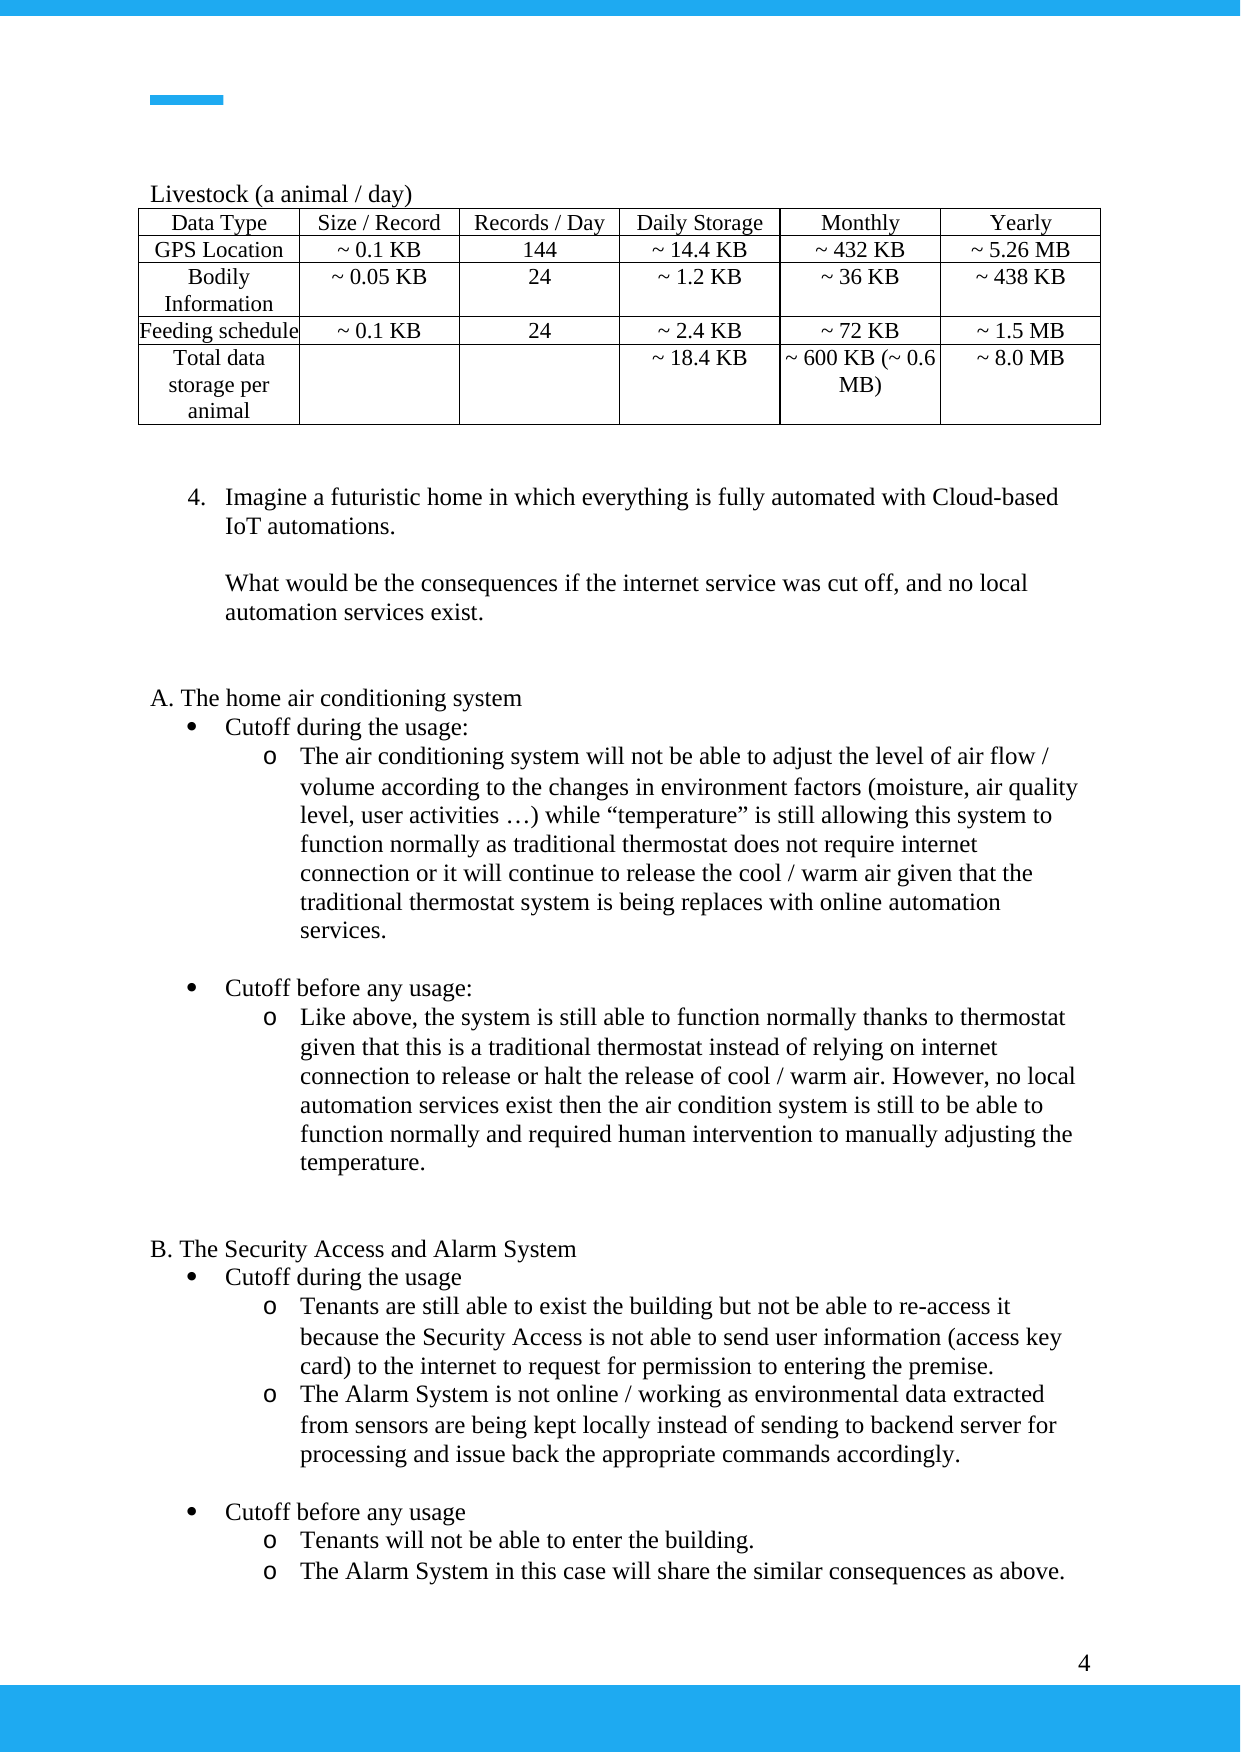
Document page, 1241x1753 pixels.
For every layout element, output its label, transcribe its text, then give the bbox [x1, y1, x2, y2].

text B. The Security Access and Alarm System [150, 1234, 1090, 1262]
picture [150, 95, 224, 105]
table_header Records / Day [460, 209, 619, 235]
table_cell GPS Location [139, 236, 299, 262]
table_cell ~ 72 KB [781, 317, 940, 343]
picture [0, 0, 1241, 16]
list Cutoff before any usage: [187, 973, 1090, 1002]
table_cell 24 [460, 317, 619, 343]
text Livestock (a animal / day) [150, 179, 1090, 207]
table_cell ~ 438 KB [941, 263, 1100, 316]
list The Alarm System in this case will share the similar consequences as above. [262, 1556, 1090, 1587]
table_cell ~ 0.1 KB [300, 317, 459, 343]
list The air conditioning system will not be able to adjust the level of air flow / volume according to the changes in environment factors (moisture, air quality level, user activities …) while “temperature” is still allowing this system to function normally as traditional thermostat does not require internet connection or it will continue to release the cool / warm air given that the traditional thermostat system is being replaces with online automation services. [262, 741, 1090, 944]
table_header Size / Record [300, 209, 459, 235]
list Like above, the system is still able to function normally thanks to thermostat given that this is a traditional thermostat instead of relying on internet connection to release or halt the release of cool / warm air. However, no local automation services exist then the air condition system is still to be able to function normally and required human intervention to manually adjusting the temperature. [262, 1002, 1090, 1176]
table_cell Bodily Information [139, 263, 299, 316]
table_header Daily Storage [620, 209, 779, 235]
list Tenants will not be able to enter the building. [262, 1525, 1090, 1556]
table_cell Feeding schedule [139, 317, 299, 343]
table_cell ~ 0.1 KB [300, 236, 459, 262]
table_cell ~ 1.5 MB [941, 317, 1100, 343]
table_cell ~ 8.0 MB [941, 345, 1100, 423]
table_cell ~ 5.26 MB [941, 236, 1100, 262]
table_cell ~ 14.4 KB [620, 236, 779, 262]
table_cell [460, 345, 619, 423]
table_cell [300, 345, 459, 423]
list Imagine a futuristic home in which everything is fully automated with Cloud-based IoT automations. [187, 482, 1090, 539]
table_cell ~ 36 KB [781, 263, 940, 316]
list Cutoff during the usage: [187, 712, 1090, 741]
table_header Monthly [781, 209, 940, 235]
list The Alarm System is not online / working as environmental data extracted from sensors are being kept locally instead of sending to backend server for processing and issue back the appropriate commands accordingly. [262, 1379, 1090, 1468]
table_cell ~ 0.05 KB [300, 263, 459, 316]
table_cell ~ 2.4 KB [620, 317, 779, 343]
table_cell 144 [460, 236, 619, 262]
table_header Yearly [941, 209, 1100, 235]
table_cell 24 [460, 263, 619, 316]
text A. The home air conditioning system [150, 683, 1090, 712]
table_cell ~ 600 KB (~ 0.6 MB) [781, 345, 940, 423]
table_header Data Type [139, 209, 299, 235]
list Cutoff before any usage [187, 1497, 1090, 1525]
table_cell Total data storage per animal [139, 345, 299, 423]
table_cell ~ 1.2 KB [620, 263, 779, 316]
table_cell ~ 18.4 KB [620, 345, 779, 423]
list Cutoff during the usage [187, 1262, 1090, 1291]
list What would be the consequences if the internet service was cut off, and no local automation services exist. [225, 568, 1090, 626]
list Tenants are still able to exist the building but not be able to re-access it because the Security Access is not able to send user information (access key card) to the internet to request for permission to entering the premise. [262, 1291, 1090, 1379]
picture [0, 1685, 1241, 1752]
table_cell ~ 432 KB [781, 236, 940, 262]
